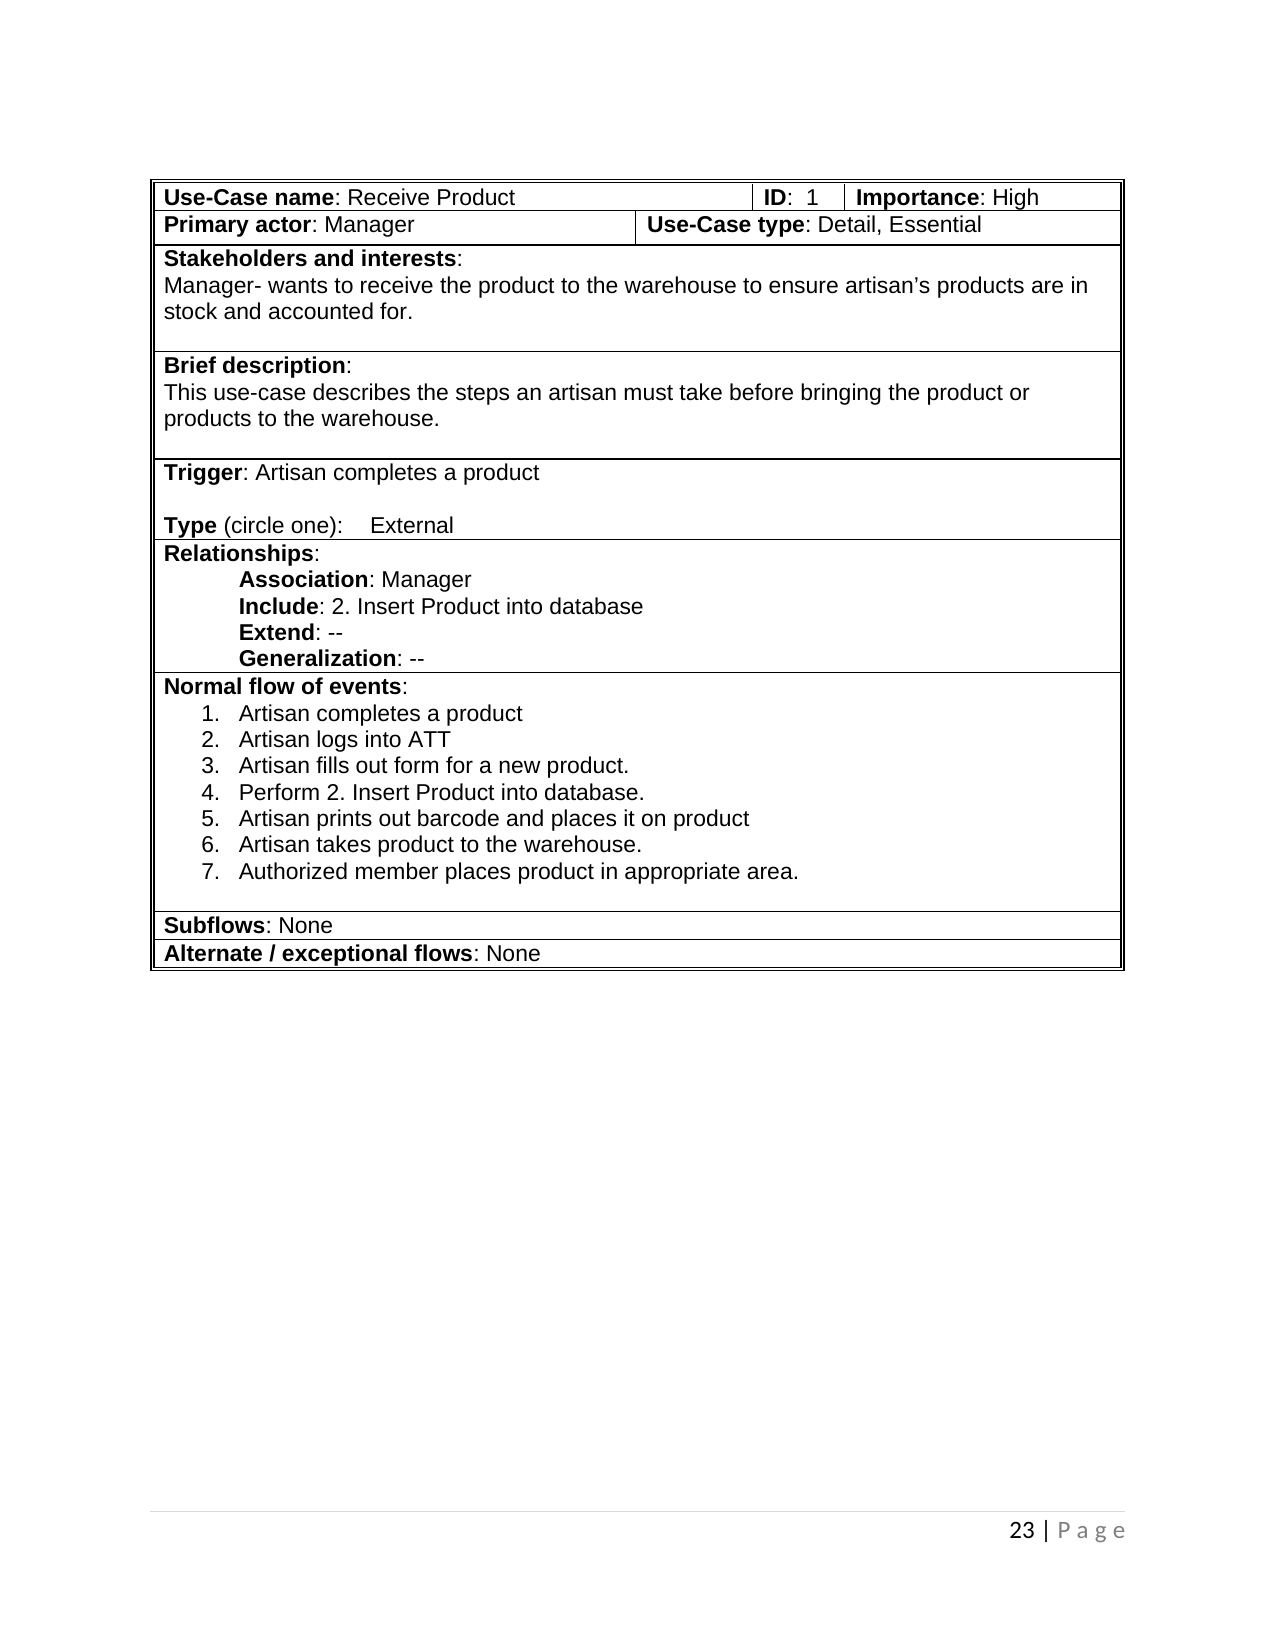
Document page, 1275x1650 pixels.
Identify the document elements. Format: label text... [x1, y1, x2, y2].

table_cell Use-Case type: Detail, Essential [636, 211, 1120, 244]
table_header Use-Case name: Receive Product [155, 183, 752, 210]
table_header ID: 1 [753, 183, 844, 210]
table_cell Subflows: None [155, 912, 1120, 938]
table_cell Alternate / exceptional flows: None [155, 940, 1120, 966]
table_header Importance: High [845, 183, 1120, 210]
table_cell Brief description: This use-case describes the steps an artisan must take before bringing the product or products to the warehouse. [155, 352, 1120, 458]
table_cell Normal flow of events: Artisan completes a product Artisan logs into ATT Artisan fills out form for a new product. Perform 2. Insert Product into database. Artisan prints out barcode and places it on product Artisan takes product to the warehouse. Authorized member places product in appropriate area. [155, 673, 1120, 911]
table_cell Stakeholders and interests: Manager- wants to receive the product to the warehouse to ensure artisan’s products are in stock and accounted for. [155, 246, 1120, 351]
table_cell Relationships: Association: Manager Include: 2. Insert Product into database Extend: -- Generalization: -- [155, 540, 1120, 672]
table_cell Primary actor: Manager [155, 211, 635, 244]
table_cell Trigger: Artisan completes a product Type (circle one): External [155, 460, 1120, 538]
